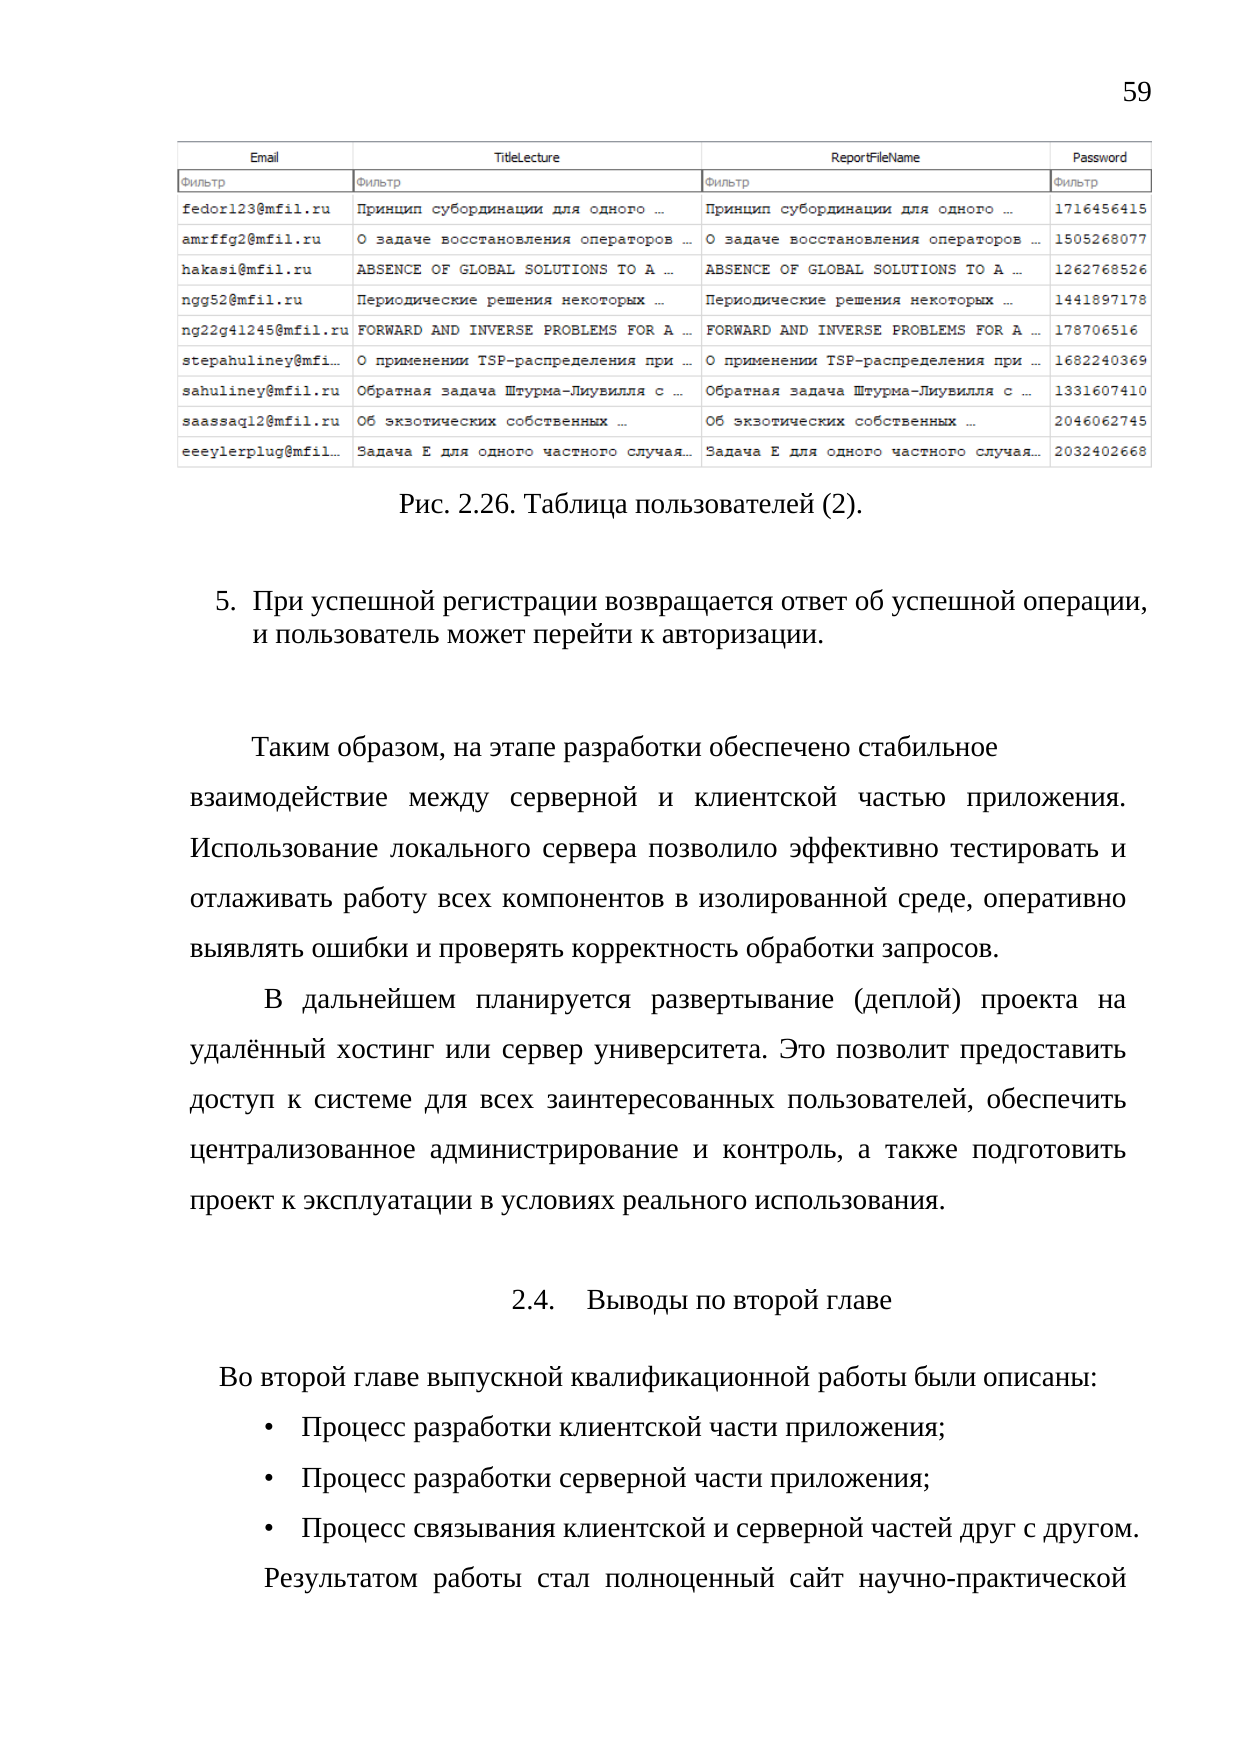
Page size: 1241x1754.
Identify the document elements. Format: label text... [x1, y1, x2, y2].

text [189, 1561, 1127, 1594]
text Таким образом, на этапе разработки обеспечено стабильное [251, 679, 1127, 763]
list При успешной регистрации возвращается ответ об успешной операции, и пользователь может перейти к авторизации. [215, 583, 1152, 650]
list Процесс разработки клиентской части приложения; [263, 1409, 1152, 1443]
text Во второй главе выпускной квалификационной работы были описаны: [219, 1359, 1152, 1393]
list Процесс связывания клиентской и серверной частей друг с другом. [263, 1510, 1152, 1544]
picture [177, 141, 1152, 470]
list Рис. 2.26. Таблица пользователей (2). [326, 486, 1152, 520]
text взаимодействие между серверной и клиентской частью приложения. Использование локального сервера позволило эффективно тестировать и отлаживать работу всех компонентов в изолированной среде, оперативно выявлять ошибки и проверять корректность обработки запросов. [189, 779, 1127, 964]
text В дальнейшем планируется развертывание (деплой) проекта на удалённый хостинг или сервер университета. Это позволит предоставить доступ к системе для всех заинтересованных пользователей, обеспечить централизованное администрирование и контроль, а также подготовить проект к эксплуатации в условиях реального использования. [189, 981, 1127, 1216]
list Процесс разработки серверной части приложения; [263, 1460, 1152, 1493]
list Выводы по второй главе [252, 1282, 1152, 1316]
